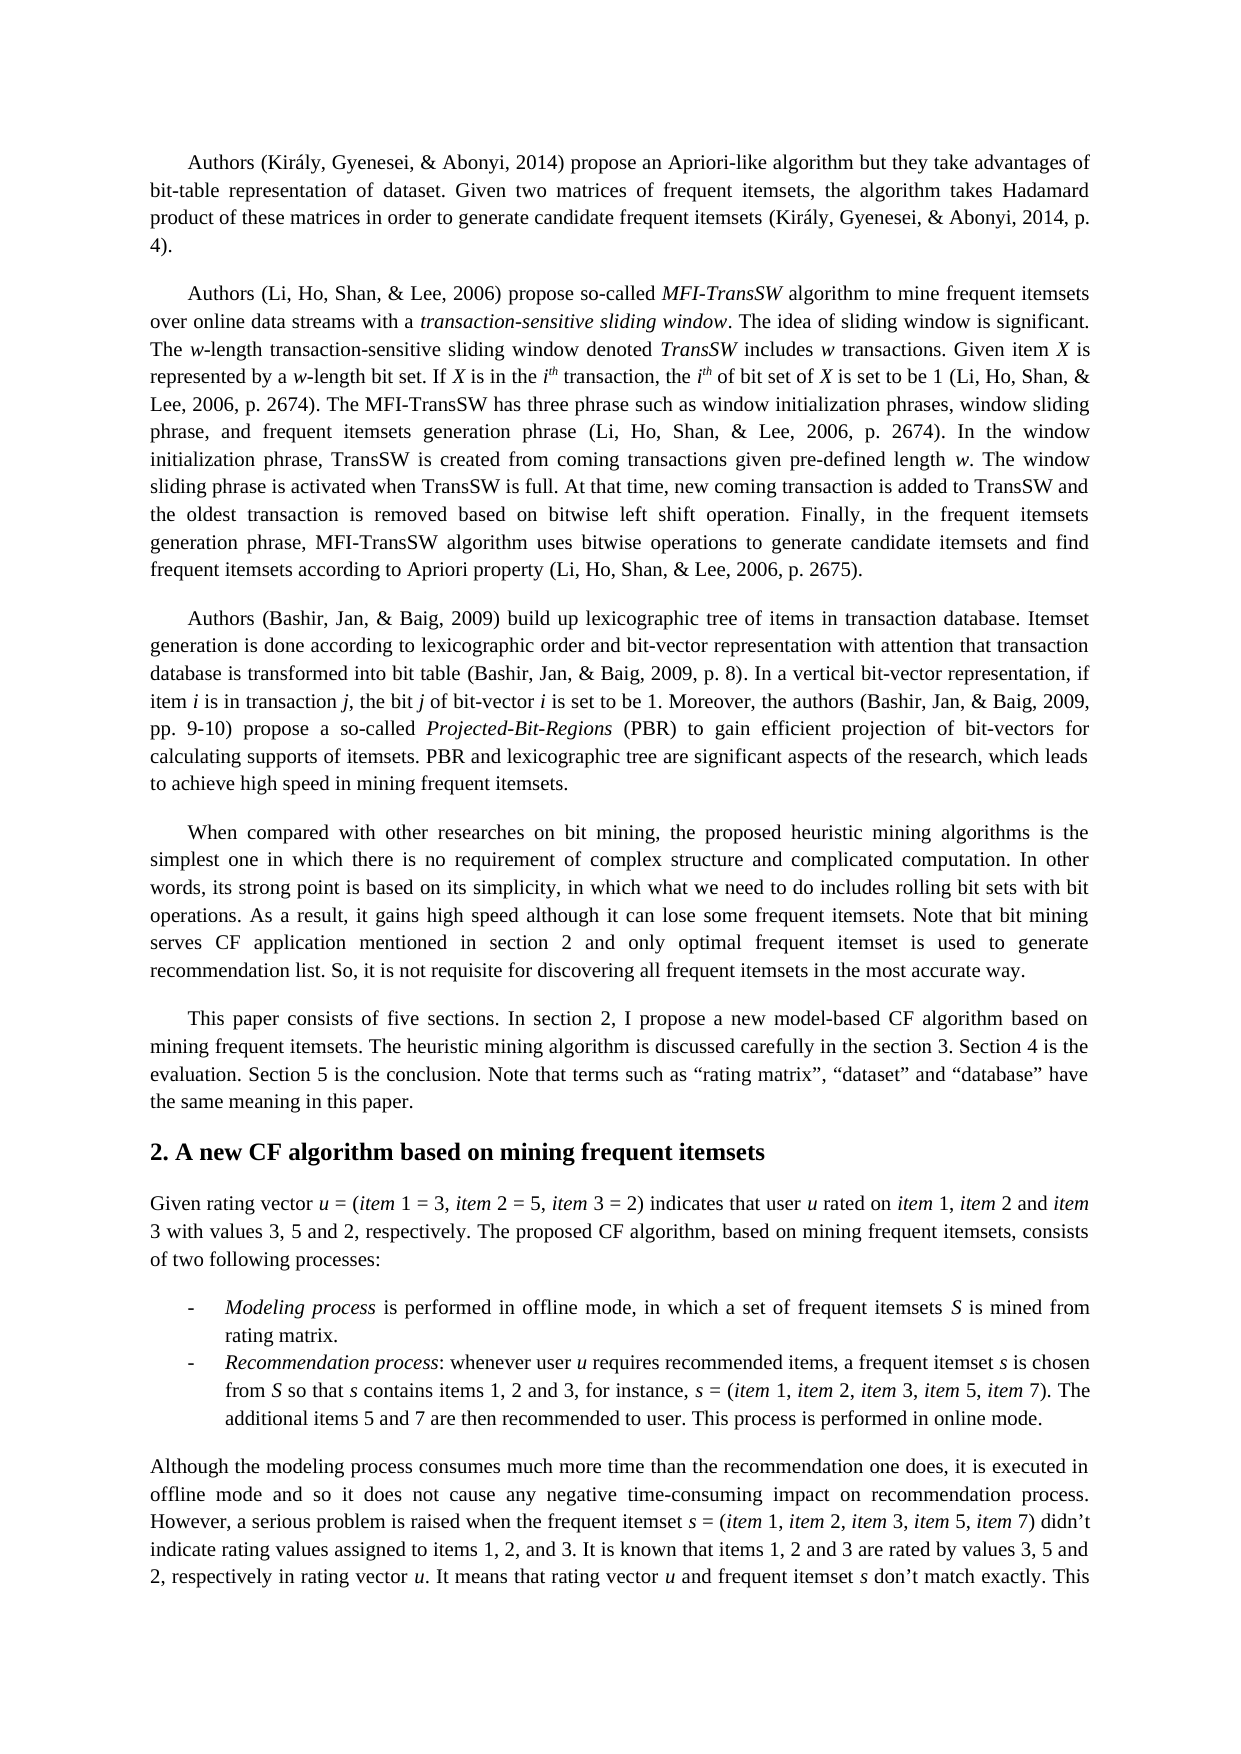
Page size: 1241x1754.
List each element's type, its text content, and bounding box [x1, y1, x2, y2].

text Given rating vector u = (item 1 = 3, item 2 = 5, item 3 = 2) indicates that user u rated on item 1, item 2 and item 3 with values 3, 5 and 2, respectively. The proposed CF algorithm, based on mining frequent itemsets, consists of two following processes: [150, 1191, 1090, 1271]
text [150, 1454, 1090, 1588]
text This paper consists of five sections. In section 2, I propose a new model-based CF algorithm based on mining frequent itemsets. The heuristic mining algorithm is discussed carefully in the section 3. Section 4 is the evaluation. Section 5 is the conclusion. Note that terms such as “rating matrix”, “dataset” and “database” have the same meaning in this paper. [150, 1006, 1090, 1113]
text When compared with other researches on bit mining, the proposed heuristic mining algorithms is the simplest one in which there is no requirement of complex structure and complicated computation. In other words, its strong point is based on its simplicity, in which what we need to do includes rolling bit sets with bit operations. As a result, it gains high speed although it can lose some frequent itemsets. Note that bit mining serves CF application mentioned in section 2 and only optimal frequent itemset is used to generate recommendation list. So, it is not requisite for discovering all frequent itemsets in the most accurate way. [150, 820, 1090, 982]
list Modeling process is performed in offline mode, in which a set of frequent itemsets S is mined from rating matrix. [187, 1295, 1090, 1347]
text Authors build up lexicographic tree of items in transaction database. Itemset generation is done according to lexicographic order and bit-vector representation with attention that transaction database is transformed into bit table . In a vertical bit-vector representation, if item i is in transaction j, the bit j of bit-vector i is set to be 1. Moreover, the authors propose a so-called Projected-Bit-Regions (PBR) to gain efficient projection of bit-vectors for calculating supports of itemsets. PBR and lexicographic tree are significant aspects of the research, which leads to achieve high speed in mining frequent itemsets. [150, 606, 1090, 795]
text Authors propose so-called MFI-TransSW algorithm to mine frequent itemsets over online data streams with a transaction-sensitive sliding window. The idea of sliding window is significant. The w-length transaction-sensitive sliding window denoted TransSW includes w transactions. Given item X is represented by a w-length bit set. If X is in the ith transaction, the ith of bit set of X is set to be 1 . The MFI-TransSW has three phrase such as window initialization phrases, window sliding phrase, and frequent itemsets generation phrase . In the window initialization phrase, TransSW is created from coming transactions given pre-defined length w. The window sliding phrase is activated when TransSW is full. At that time, new coming transaction is added to TransSW and the oldest transaction is removed based on bitwise left shift operation. Finally, in the frequent itemsets generation phrase, MFI-TransSW algorithm uses bitwise operations to generate candidate itemsets and find frequent itemsets according to Apriori property . [150, 281, 1090, 581]
list Recommendation process: whenever user u requires recommended items, a frequent itemset s is chosen from S so that s contains items 1, 2 and 3, for instance, s = (item 1, item 2, item 3, item 5, item 7). The additional items 5 and 7 are then recommended to user. This process is performed in online mode. [187, 1350, 1090, 1429]
text 2. A new CF algorithm based on mining frequent itemsets [150, 1137, 1090, 1166]
text Authors propose an Apriori-like algorithm but they take advantages of bit-table representation of dataset. Given two matrices of frequent itemsets, the algorithm takes Hadamard product of these matrices in order to generate candidate frequent itemsets . [150, 150, 1090, 257]
